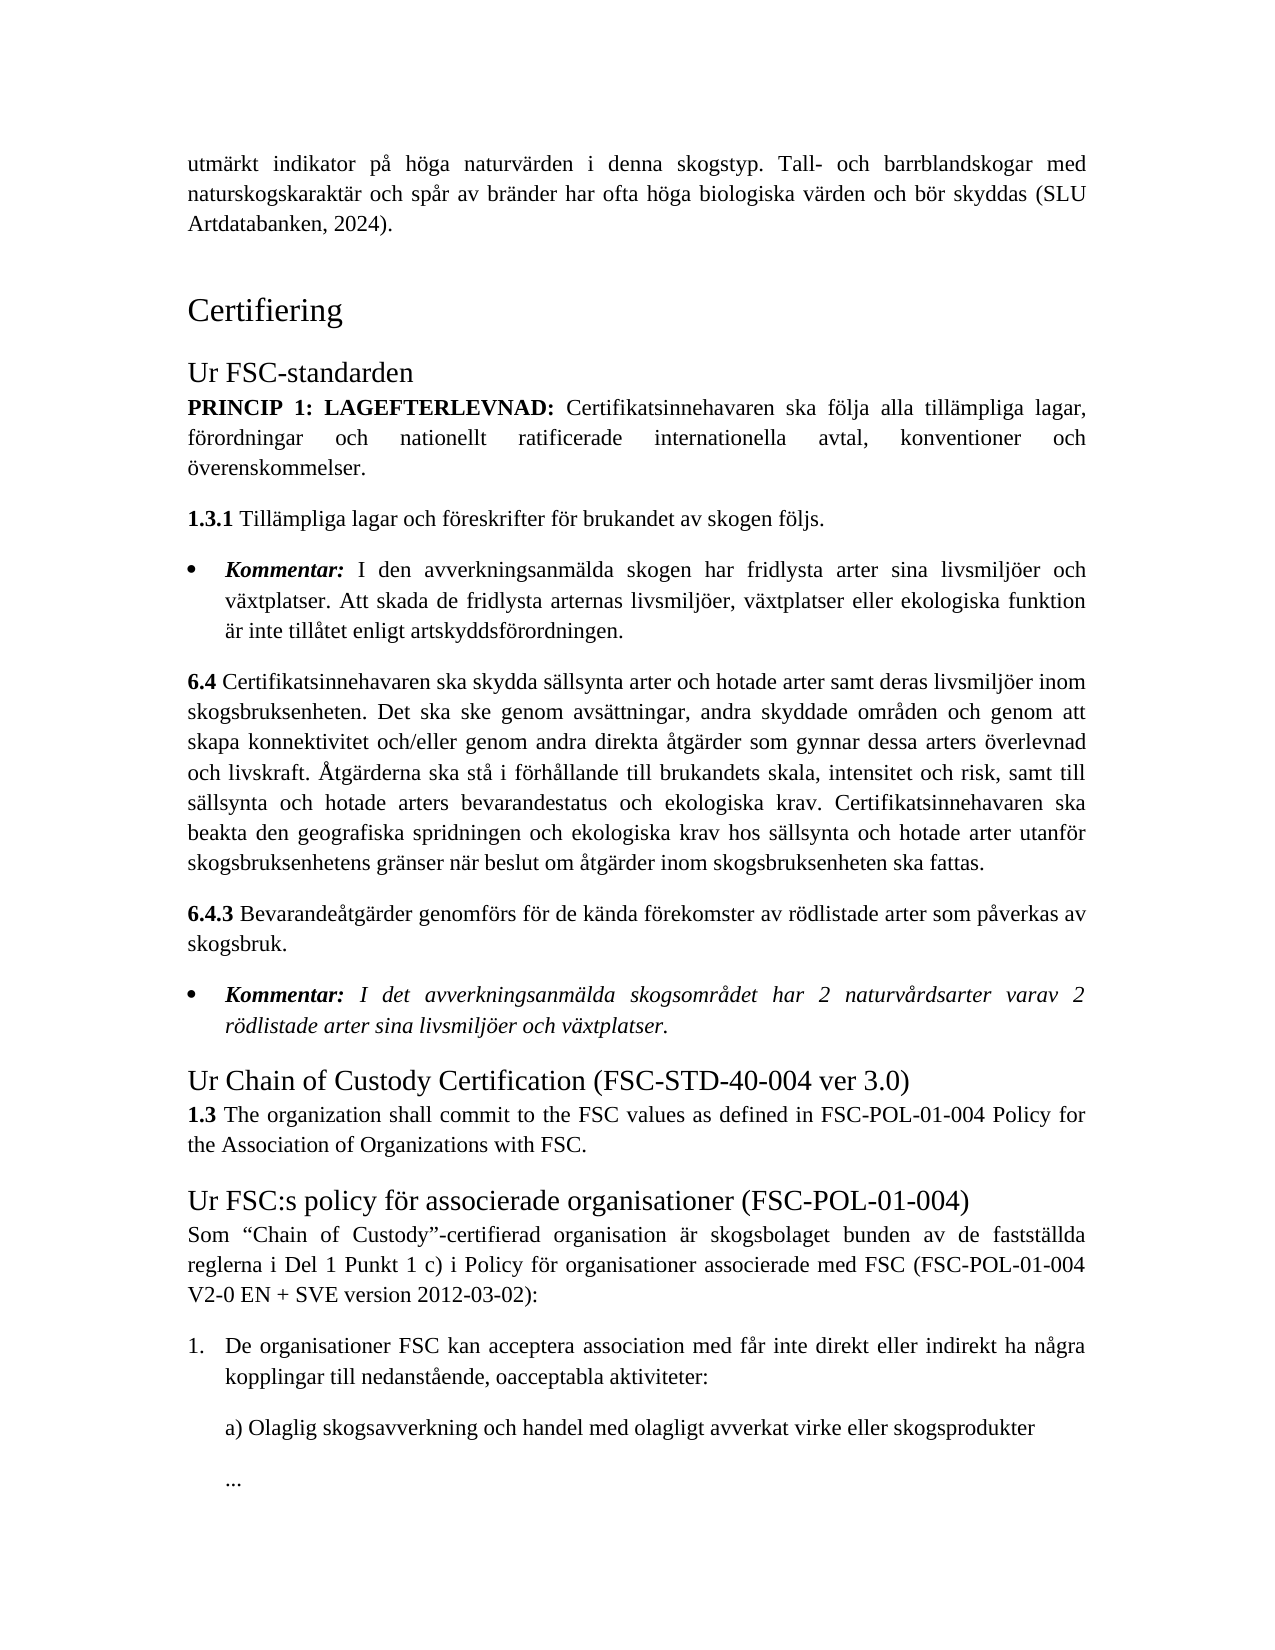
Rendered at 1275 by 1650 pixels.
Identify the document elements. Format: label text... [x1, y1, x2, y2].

text 1.3.1 Tillämpliga lagar och föreskrifter för brukandet av skogen följs. [187, 506, 1087, 532]
list De organisationer FSC kan acceptera association med får inte direkt eller indirekt ha några kopplingar till nedanstående, oacceptabla aktiviteter: [187, 1333, 1087, 1389]
subtitle Ur FSC-standarden [187, 356, 1087, 389]
text ... [225, 1465, 1087, 1491]
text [187, 150, 1087, 237]
list Kommentar: I det avverkningsanmälda skogsområdet har 2 naturvårdsarter varav 2 rödlistade arter sina livsmiljöer och växtplatser. [187, 982, 1087, 1038]
subtitle Certifiering [187, 291, 1087, 329]
list Kommentar: I den avverkningsanmälda skogen har fridlysta arter sina livsmiljöer och växtplatser. Att skada de fridlysta arternas livsmiljöer, växtplatser eller ekologiska funktion är inte tillåtet enligt artskyddsförordningen. [187, 557, 1087, 643]
text PRINCIP 1: LAGEFTERLEVNAD: Certifikatsinnehavaren ska följa alla tillämpliga lagar, förordningar och nationellt ratificerade internationella avtal, konventioner och överenskommelser. [187, 394, 1087, 481]
text 6.4 Certifikatsinnehavaren ska skydda sällsynta arter och hotade arter samt deras livsmiljöer inom skogsbruksenheten. Det ska ske genom avsättningar, andra skyddade områden och genom att skapa konnektivitet och/eller genom andra direkta åtgärder som gynnar dessa arters överlevnad och livskraft. Åtgärderna ska stå i förhållande till brukandets skala, intensitet och risk, samt till sällsynta och hotade arters bevarandestatus och ekologiska krav. Certifikatsinnehavaren ska beakta den geografiska spridningen och ekologiska krav hos sällsynta och hotade arter utanför skogsbruksenhetens gränser när beslut om åtgärder inom skogsbruksenheten ska fattas. [187, 668, 1087, 876]
text 1.3 The organization shall commit to the FSC values as defined in FSC-POL-01-004 Policy for the Association of Organizations with FSC. [187, 1101, 1087, 1158]
subtitle Ur Chain of Custody Certification (FSC-STD-40-004 ver 3.0) [187, 1063, 1087, 1096]
subtitle Ur FSC:s policy för associerade organisationer (FSC-POL-01-004) [187, 1183, 1087, 1216]
text Som “Chain of Custody”-certifierad organisation är skogsbolaget bunden av de fastställda reglerna i Del 1 Punkt 1 c) i Policy för organisationer associerade med FSC (FSC-POL-01-004 V2-0 EN + SVE version 2012-03-02): [187, 1221, 1087, 1308]
text 6.4.3 Bevarandeåtgärder genomförs för de kända förekomster av rödlistade arter som påverkas av skogsbruk. [187, 900, 1087, 957]
text a) Olaglig skogsavverkning och handel med olagligt avverkat virke eller skogsprodukter [225, 1414, 1087, 1440]
